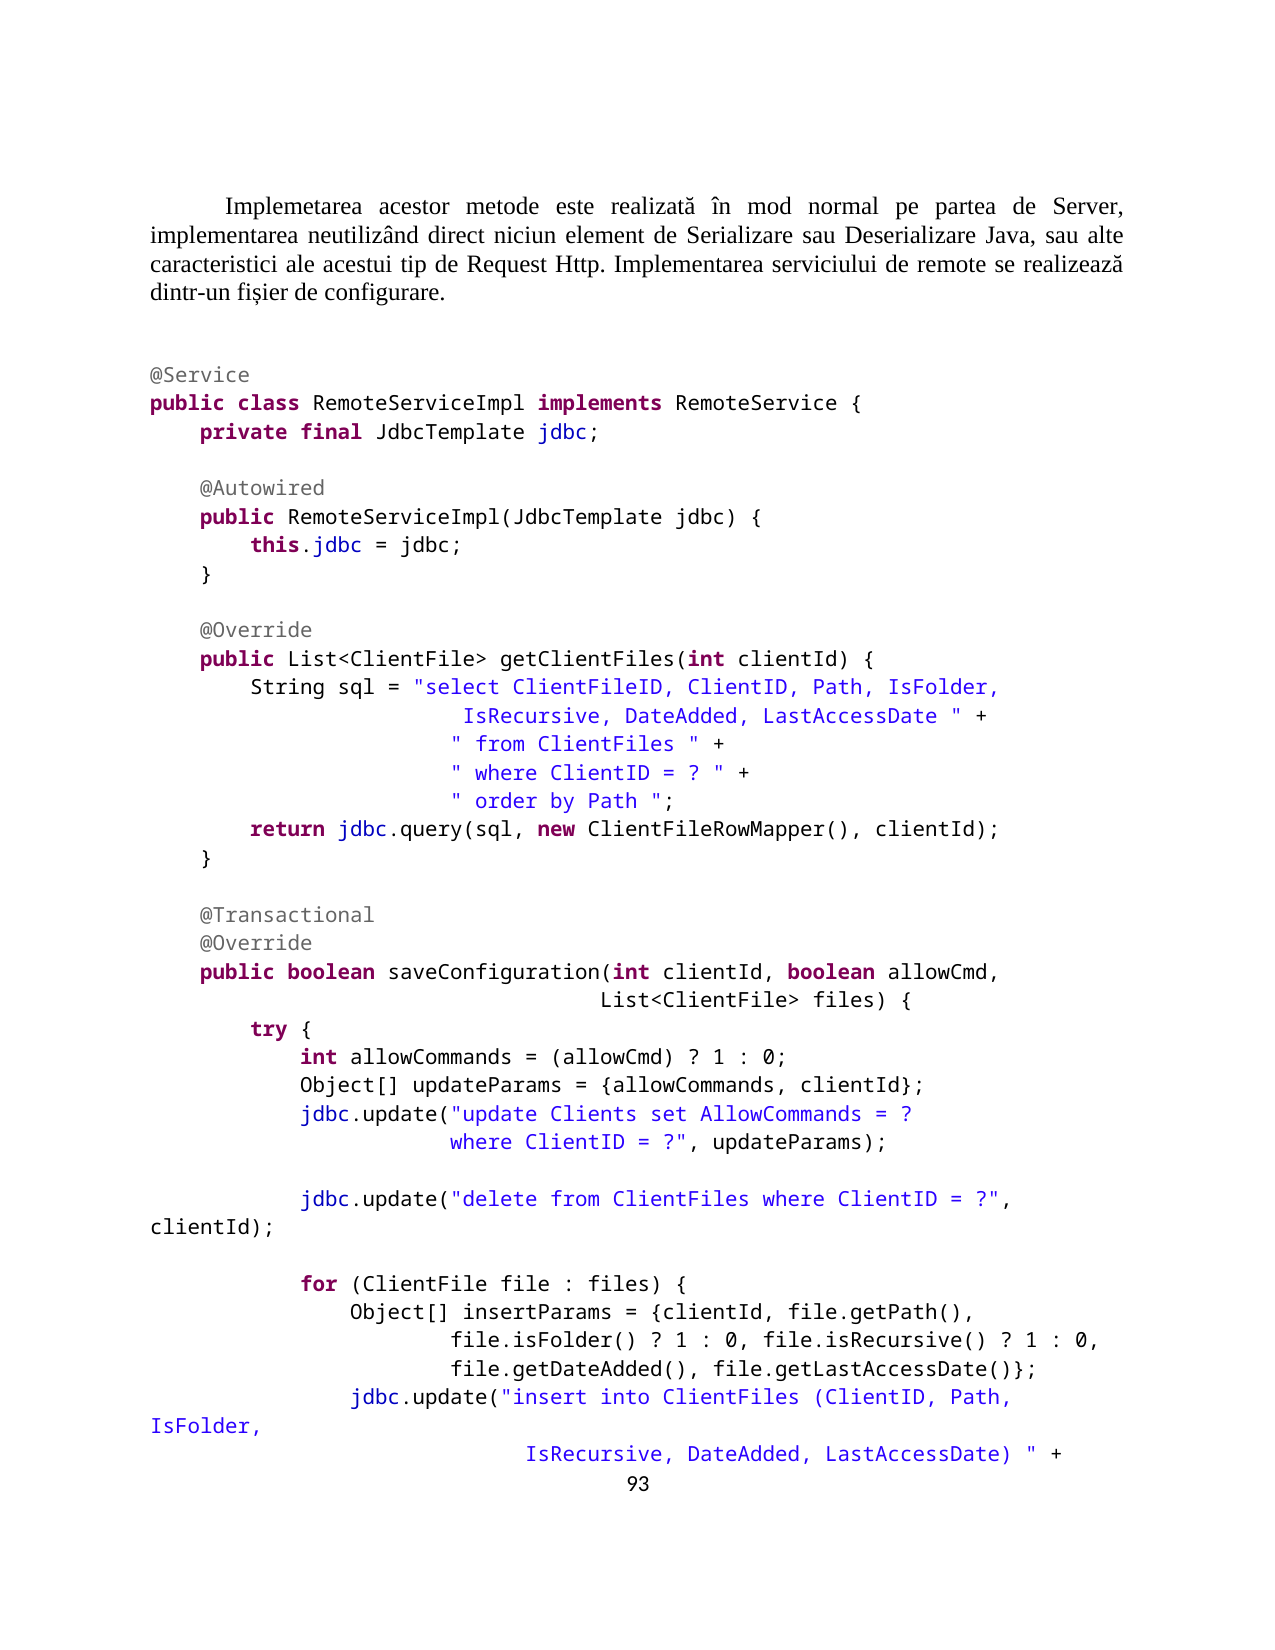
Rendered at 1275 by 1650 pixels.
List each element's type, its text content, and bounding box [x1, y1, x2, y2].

text public boolean saveConfiguration(int clientId, boolean allowCmd, [150, 957, 1125, 985]
text public List<ClientFile> getClientFiles(int clientId) { [150, 644, 1125, 672]
text int allowCommands = (allowCmd) ? 1 : 0; [150, 1042, 1125, 1071]
text Object[] insertParams = {clientId, file.getPath(), [150, 1297, 1125, 1326]
text @Override [150, 928, 1125, 957]
text jdbc.update("insert into ClientFiles (ClientID, Path, IsFolder, [150, 1382, 1125, 1439]
text return jdbc.query(sql, new ClientFileRowMapper(), clientId); [150, 814, 1125, 843]
text this.jdbc = jdbc; [150, 530, 1125, 559]
text jdbc.update("update Clients set AllowCommands = ? [150, 1099, 1125, 1127]
text String sql = "select ClientFileID, ClientID, Path, IsFolder, [150, 672, 1125, 701]
text " where ClientID = ? " + [150, 758, 1125, 786]
text file.isFolder() ? 1 : 0, file.isRecursive() ? 1 : 0, file.getDateAdded(), file.getLastAccessDate()}; [450, 1326, 1125, 1382]
text IsRecursive, DateAdded, LastAccessDate) " + [150, 1439, 1125, 1468]
text List<ClientFile> files) { [525, 985, 1125, 1014]
text where ClientID = ?", updateParams); [375, 1127, 1125, 1156]
text for (ClientFile file : files) { [150, 1269, 1125, 1297]
text IsRecursive, DateAdded, LastAccessDate " + [375, 701, 1125, 729]
text public class RemoteServiceImpl implements RemoteService { [150, 388, 1125, 417]
text @Override [150, 616, 1125, 644]
text " from ClientFiles " + [150, 729, 1125, 758]
text private final JdbcTemplate jdbc; [150, 417, 1125, 445]
text @Service [150, 360, 1125, 388]
text Object[] updateParams = {allowCommands, clientId}; [150, 1071, 1125, 1099]
text jdbc.update("delete from ClientFiles where ClientID = ?", clientId); [150, 1184, 1125, 1241]
text try { [150, 1014, 1125, 1042]
text @Transactional [150, 900, 1125, 928]
text } [150, 843, 1125, 871]
text Implemetarea acestor metode este realizată în mod normal pe partea de Server, implementarea neutilizând direct niciun element de Serializare sau Deserializare Java, sau alte caracteristici ale acestui tip de Request Http. Implementarea serviciului de remote se realizează dintr-un fișier de configurare. [150, 191, 1125, 306]
text public RemoteServiceImpl(JdbcTemplate jdbc) { [150, 502, 1125, 530]
text } [150, 559, 1125, 587]
text @Autowired [150, 473, 1125, 502]
text " order by Path "; [150, 786, 1125, 814]
